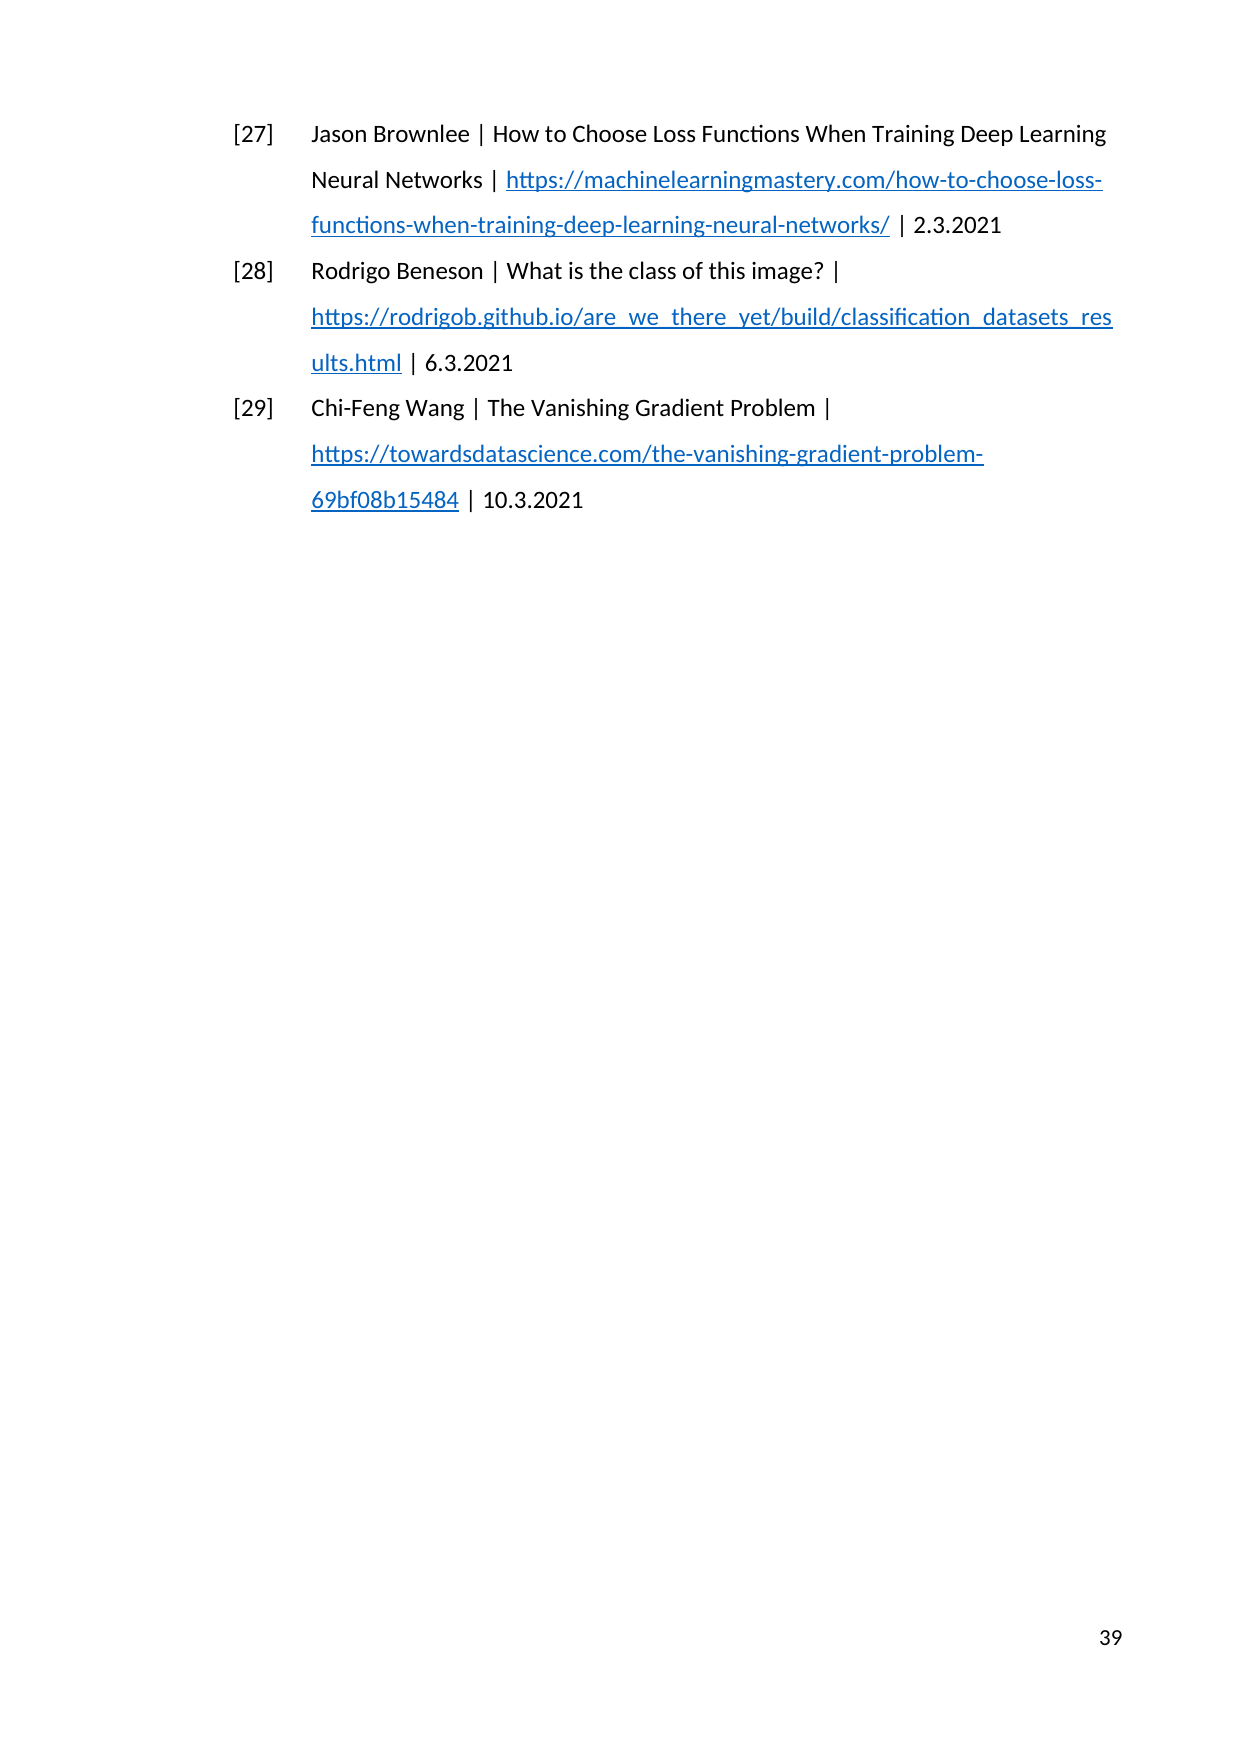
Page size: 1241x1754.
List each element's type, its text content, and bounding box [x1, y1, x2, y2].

list Rodrigo Beneson | What is the class of this image? | https://rodrigob.github.io/are_we_there_yet/build/classification_datasets_results.html | 6.3.2021 [274, 255, 1122, 377]
list Chi-Feng Wang | The Vanishing Gradient Problem | https://towardsdatascience.com/the-vanishing-gradient-problem-69bf08b15484 | 10.3.2021 [274, 392, 1122, 514]
list Jason Brownlee | How to Choose Loss Functions When Training Deep Learning Neural Networks | https://machinelearningmastery.com/how-to-choose-loss-functions-when-training-deep-learning-neural-networks/ | 2.3.2021 [274, 118, 1122, 240]
